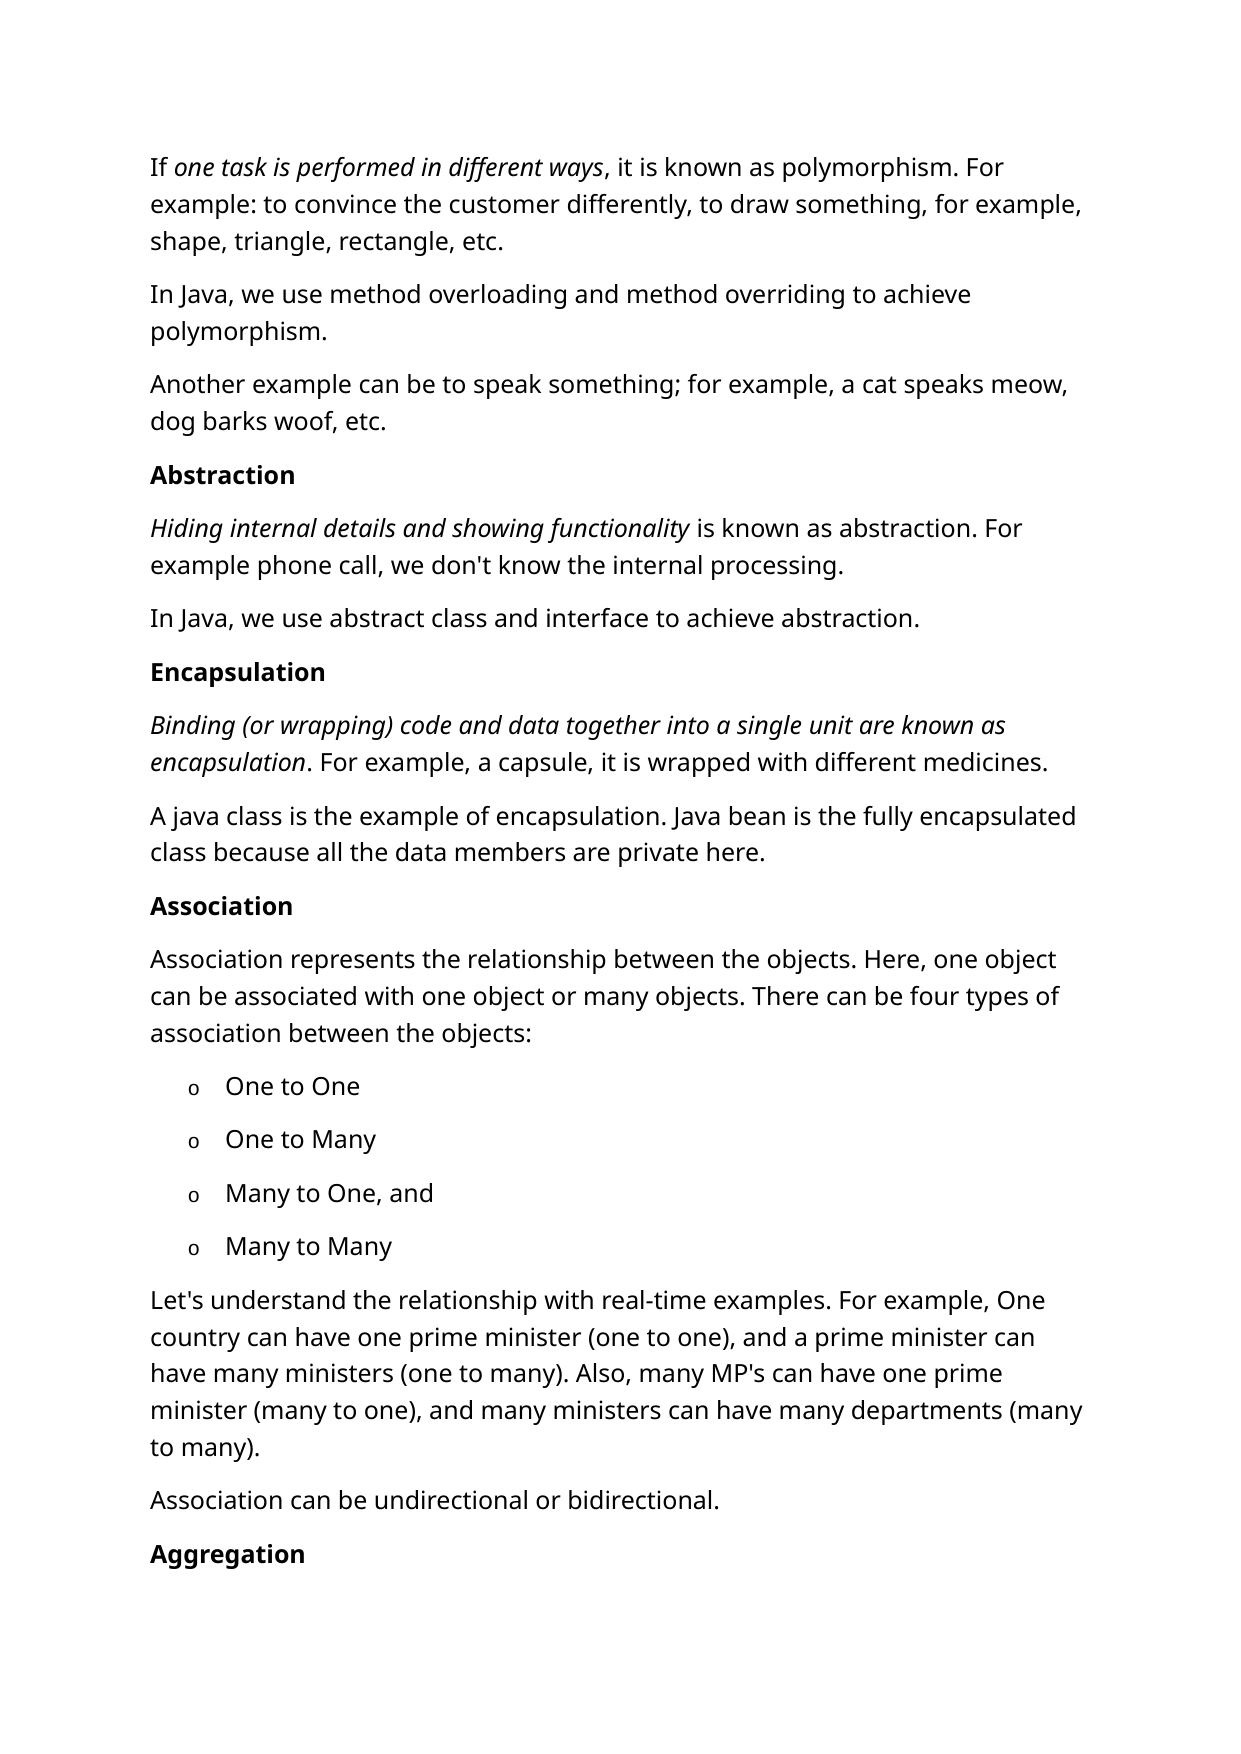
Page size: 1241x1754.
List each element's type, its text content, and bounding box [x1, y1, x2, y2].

list One to Many [187, 1122, 1090, 1156]
text Binding (or wrapping) code and data together into a single unit are known as encapsulation. For example, a capsule, it is wrapped with different medicines. [150, 708, 1090, 779]
list One to One [187, 1069, 1090, 1103]
text A java class is the example of encapsulation. Java bean is the fully encapsulated class because all the data members are private here. [150, 798, 1090, 869]
list Many to One, and [187, 1176, 1090, 1210]
text Association represents the relationship between the objects. Here, one object can be associated with one object or many objects. There can be four types of association between the objects: [150, 942, 1090, 1049]
text In Java, we use method overloading and method overriding to achieve polymorphism. [150, 277, 1090, 348]
text Another example can be to speak something; for example, a cat speaks meow, dog barks woof, etc. [150, 367, 1090, 438]
text If one task is performed in different ways, it is known as polymorphism. For example: to convince the customer differently, to draw something, for example, shape, triangle, rectangle, etc. [150, 150, 1090, 258]
text Aggregation [150, 1536, 1090, 1571]
text Let's understand the relationship with real-time examples. For example, One country can have one prime minister (one to one), and a prime minister can have many ministers (one to many). Also, many MP's can have one prime minister (many to one), and many ministers can have many departments (many to many). [150, 1282, 1090, 1464]
text Association [150, 888, 1090, 922]
text Hiding internal details and showing functionality is known as abstraction. For example phone call, we don't know the internal processing. [150, 511, 1090, 582]
text In Java, we use abstract class and interface to achieve abstraction. [150, 601, 1090, 635]
text Abstraction [150, 457, 1090, 491]
text Association can be undirectional or bidirectional. [150, 1483, 1090, 1517]
list Many to Many [187, 1229, 1090, 1263]
text Encapsulation [150, 654, 1090, 688]
